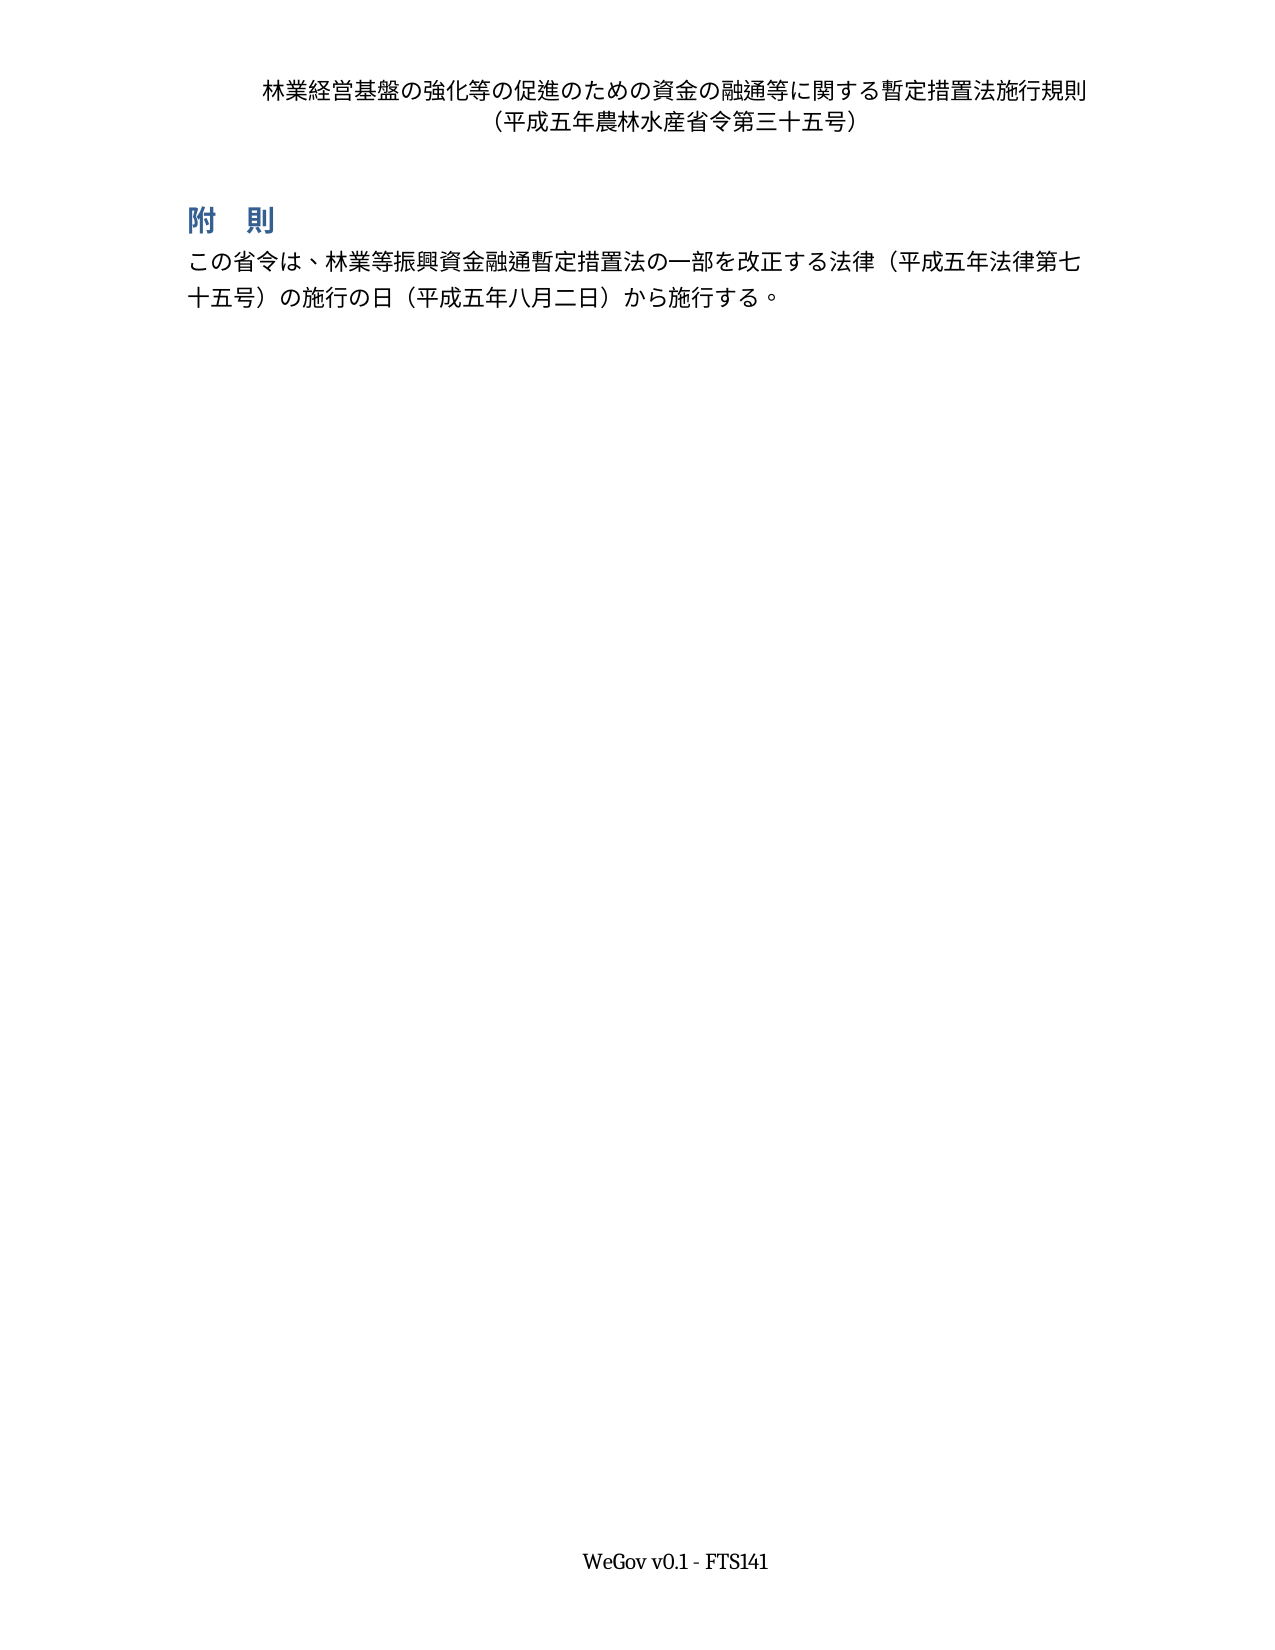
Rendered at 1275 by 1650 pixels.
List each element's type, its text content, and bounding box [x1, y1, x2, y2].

subtitle 附 則 [187, 200, 1087, 240]
text この省令は、林業等振興資金融通暫定措置法の一部を改正する法律（平成五年法律第七十五号）の施行の日（平成五年八月二日）から施行する。 [187, 246, 1087, 313]
